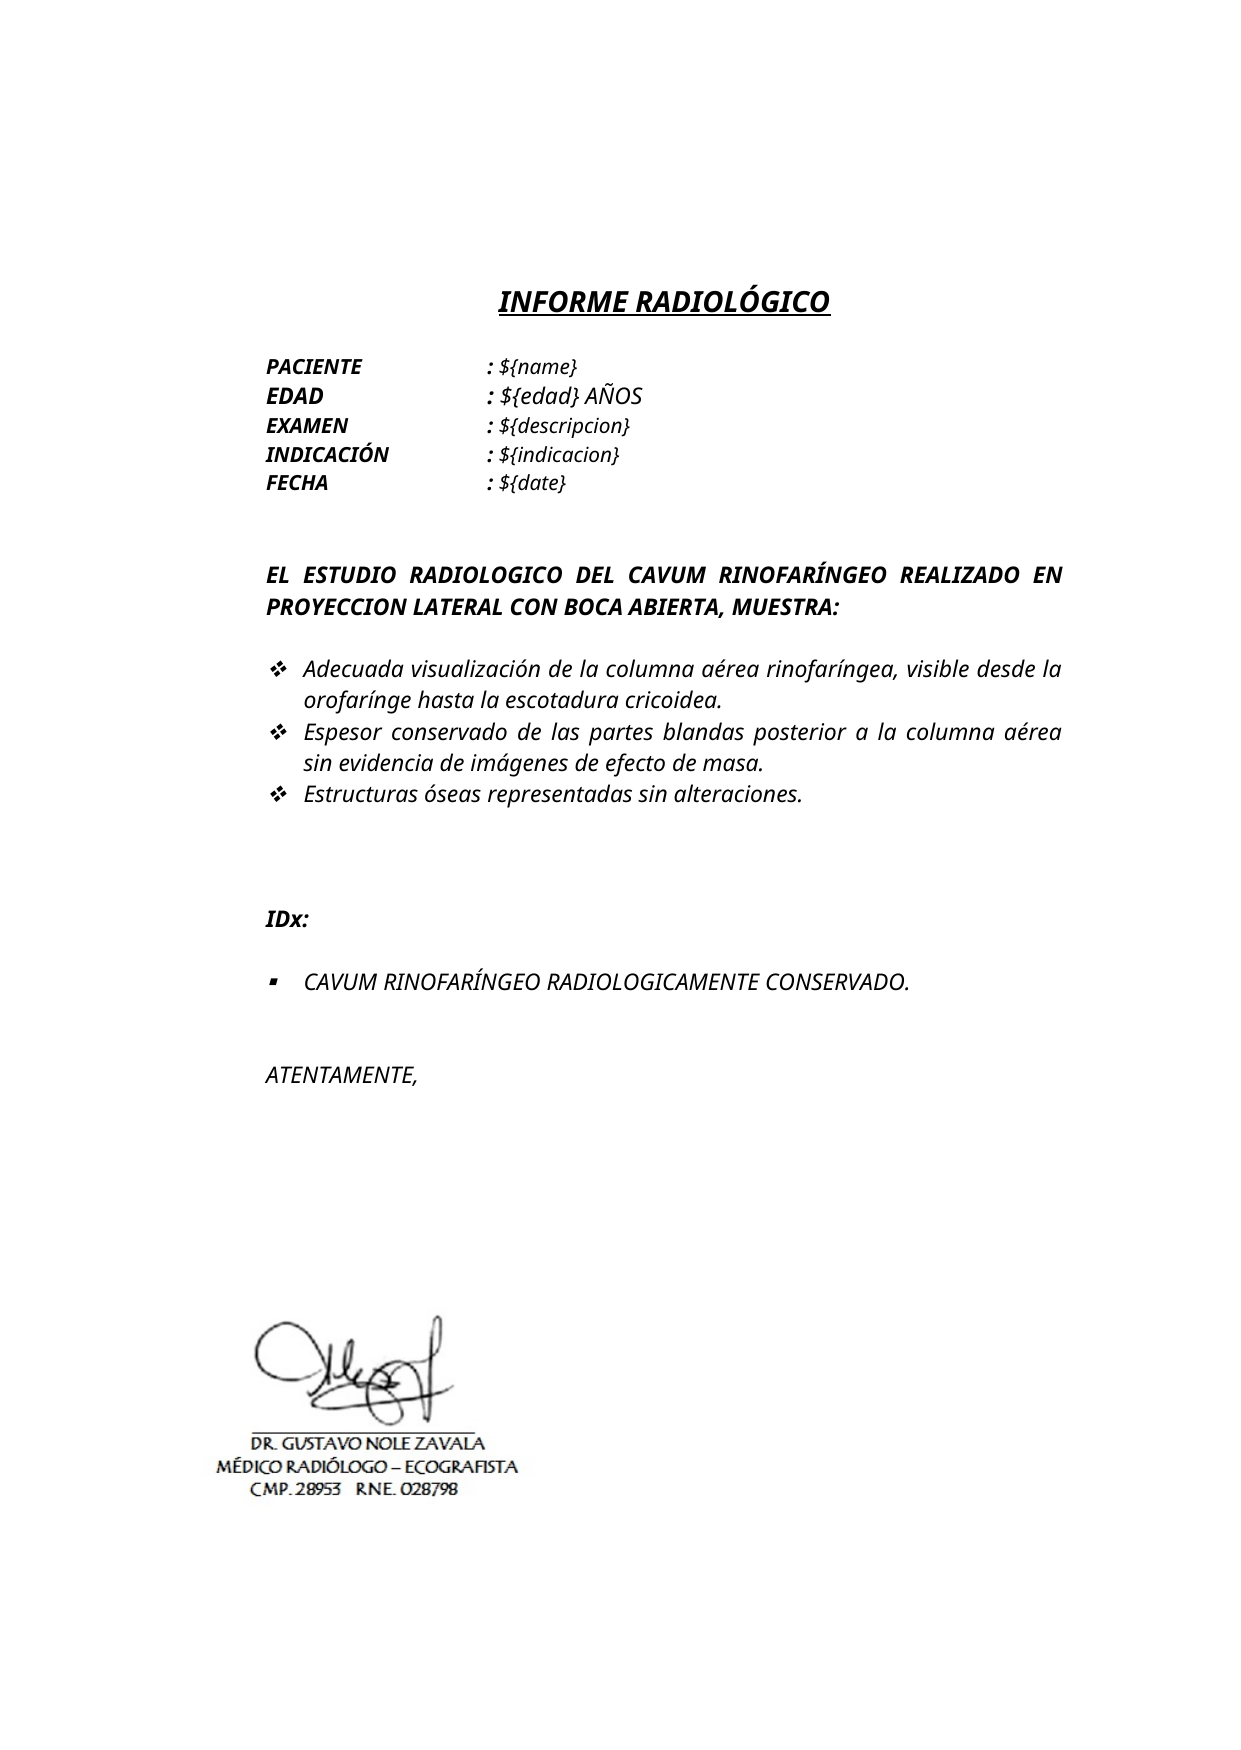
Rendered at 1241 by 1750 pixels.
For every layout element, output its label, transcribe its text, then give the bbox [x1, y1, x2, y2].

text EXAMEN : ${descripcion} [266, 411, 1063, 440]
picture [163, 1299, 552, 1549]
list Adecuada visualización de la columna aérea rinofaríngea, visible desde la orofarínge hasta la escotadura cricoidea. [266, 653, 1063, 716]
list CAVUM RINOFARÍNGEO RADIOLOGICAMENTE CONSERVADO. [266, 966, 1063, 997]
list Espesor conservado de las partes blandas posterior a la columna aérea sin evidencia de imágenes de efecto de masa. [266, 716, 1063, 778]
text EDAD : ${edad} AÑOS [266, 380, 1063, 411]
subtitle EL ESTUDIO RADIOLOGICO DEL CAVUM RINOFARÍNGEO REALIZADO EN PROYECCION LATERAL CON BOCA ABIERTA, MUESTRA: [266, 559, 1063, 622]
list Estructuras óseas representadas sin alteraciones. [266, 778, 1063, 809]
text INDICACIÓN : ${indicacion} [266, 440, 1063, 468]
text ATENTAMENTE, [266, 1059, 1063, 1091]
text IDx: [266, 903, 1063, 934]
title INFORME RADIOLÓGICO [266, 281, 1063, 321]
text FECHA : ${date} [266, 468, 1063, 497]
text PACIENTE : ${name} [266, 352, 1063, 380]
